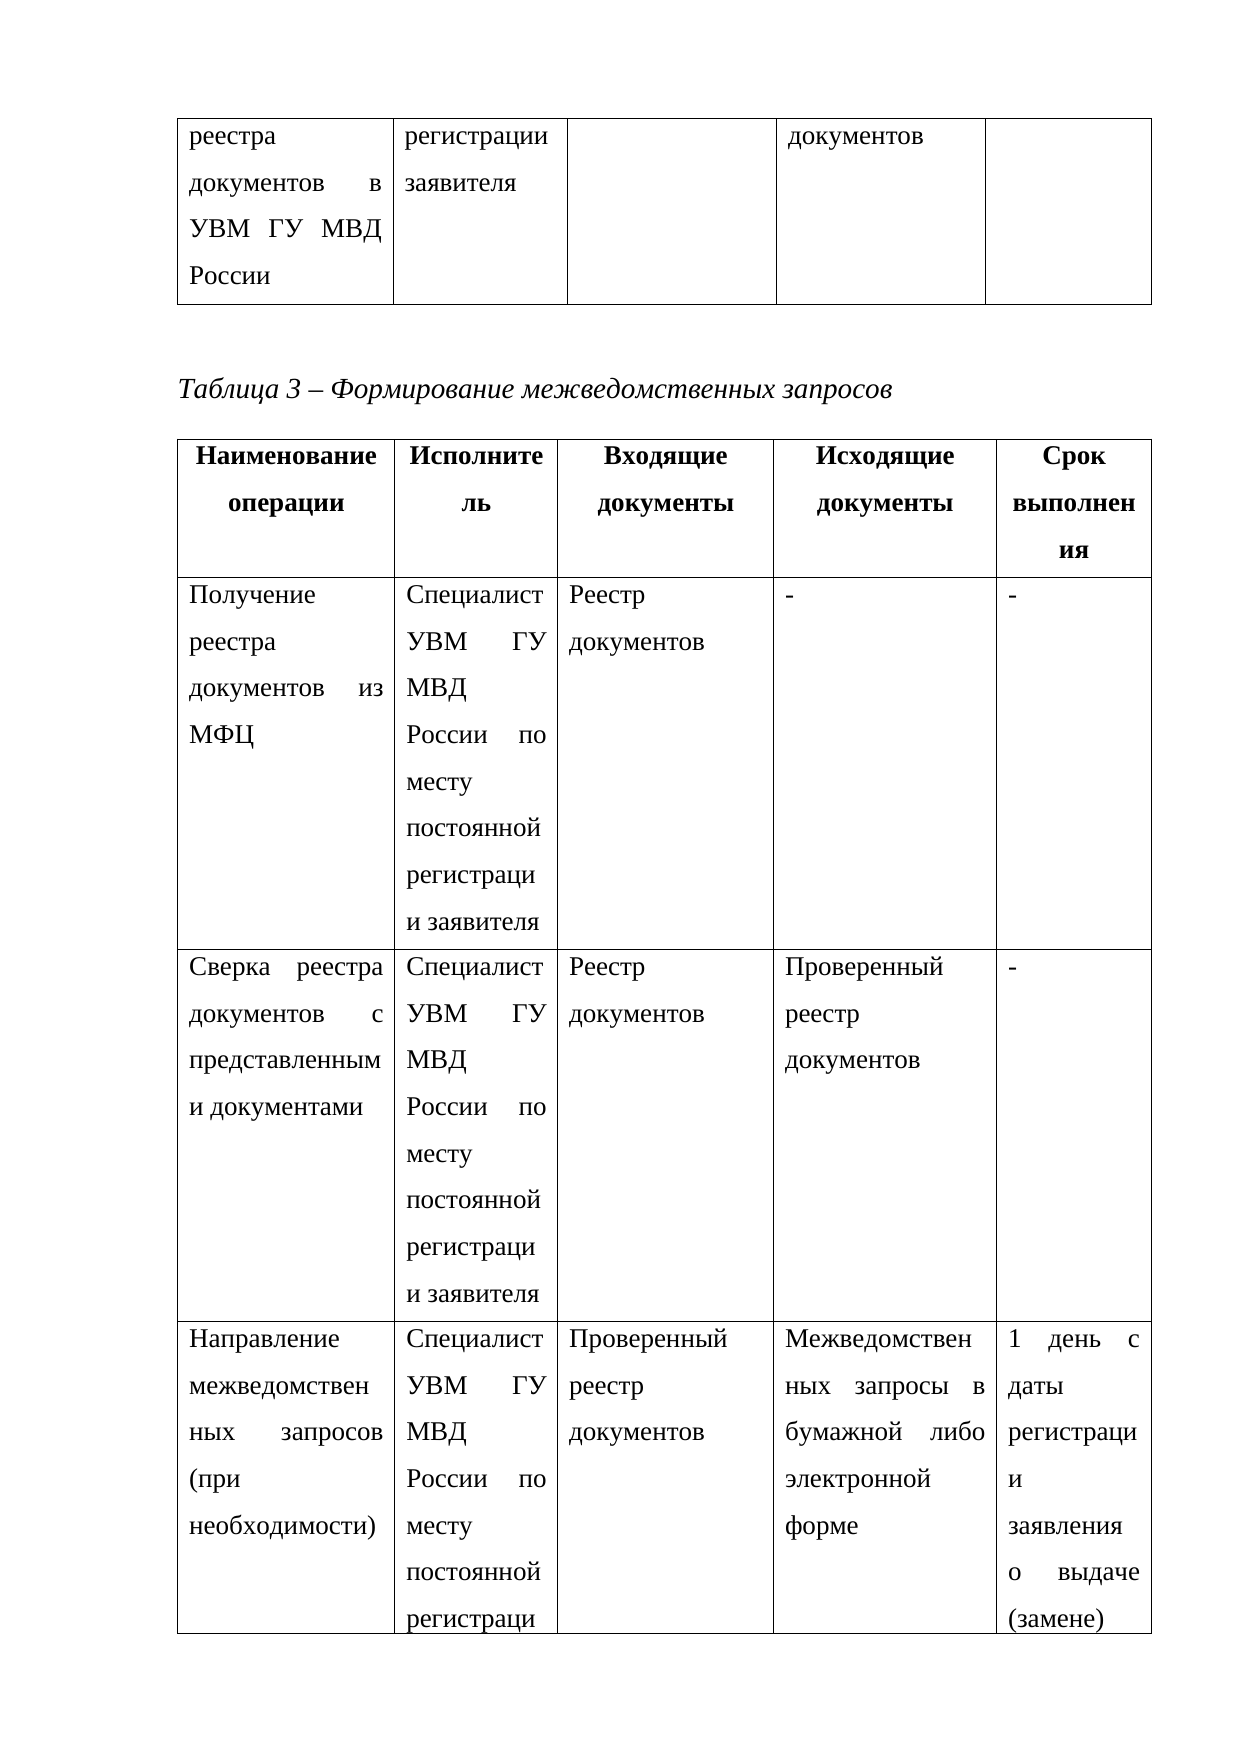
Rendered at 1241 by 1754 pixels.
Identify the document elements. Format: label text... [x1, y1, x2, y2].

table_header Наименование операции [178, 440, 394, 577]
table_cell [568, 119, 776, 303]
table_header Исходящие документы [774, 440, 996, 577]
table_header Входящие документы [558, 440, 773, 577]
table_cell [394, 119, 567, 303]
table_cell - [997, 950, 1151, 1321]
table_cell Проверенный реестр документов [774, 950, 996, 1321]
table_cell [178, 119, 393, 303]
table_cell Специалист УВМ ГУ МВД России по месту постоянной регистрации заявителя [395, 578, 557, 949]
table_cell - [986, 119, 1151, 303]
table_cell Получение реестра документов из МФЦ [178, 578, 394, 949]
table_header Срок выполнения [997, 440, 1151, 577]
table_cell Реестр документов [558, 578, 773, 949]
text Таблица 3 – Формирование межведомственных запросов [177, 371, 1152, 405]
table_cell Сверка реестра документов с представленными документами [178, 950, 394, 1321]
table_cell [774, 1322, 996, 1633]
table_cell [395, 1322, 557, 1633]
table_cell Специалист УВМ ГУ МВД России по месту постоянной регистрации заявителя [395, 950, 557, 1321]
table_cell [997, 1322, 1151, 1633]
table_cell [777, 119, 985, 303]
table_cell Реестр документов [558, 950, 773, 1321]
table_cell - [997, 578, 1151, 949]
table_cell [178, 1322, 394, 1633]
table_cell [558, 1322, 773, 1633]
table_header Исполнитель [395, 440, 557, 577]
table_cell - [774, 578, 996, 949]
